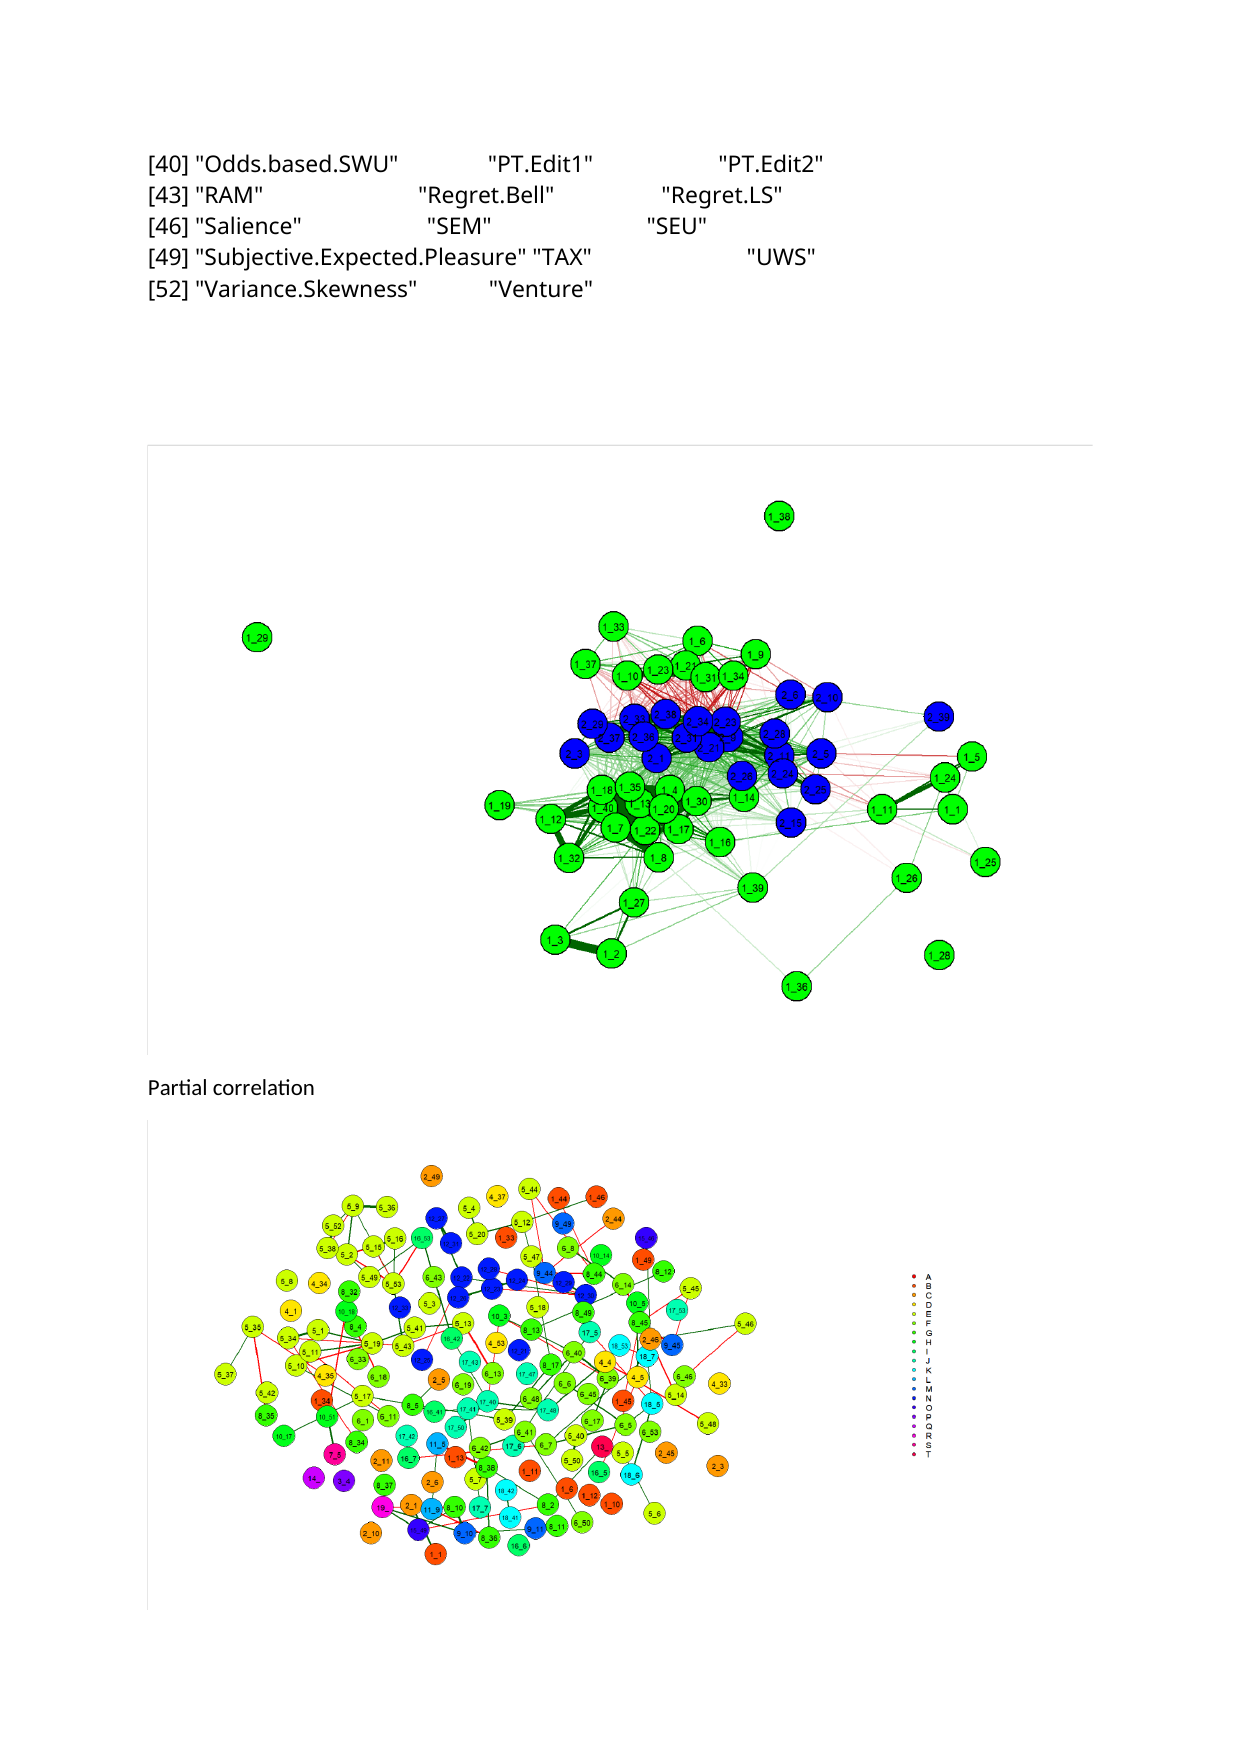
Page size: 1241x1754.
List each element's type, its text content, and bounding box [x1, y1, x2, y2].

text Partial correlation [148, 1073, 1093, 1101]
text [52] "Variance.Skewness" "Venture" [148, 273, 1093, 304]
text [46] "Salience" "SEM" "SEU" [148, 210, 1093, 241]
picture [147, 1120, 1093, 1610]
picture [147, 444, 1093, 1055]
text [40] "Odds.based.SWU" "PT.Edit1" "PT.Edit2" [148, 148, 1093, 179]
text [43] "RAM" "Regret.Bell" "Regret.LS" [148, 179, 1093, 210]
text [49] "Subjective.Expected.Pleasure" "TAX" "UWS" [148, 241, 1093, 273]
